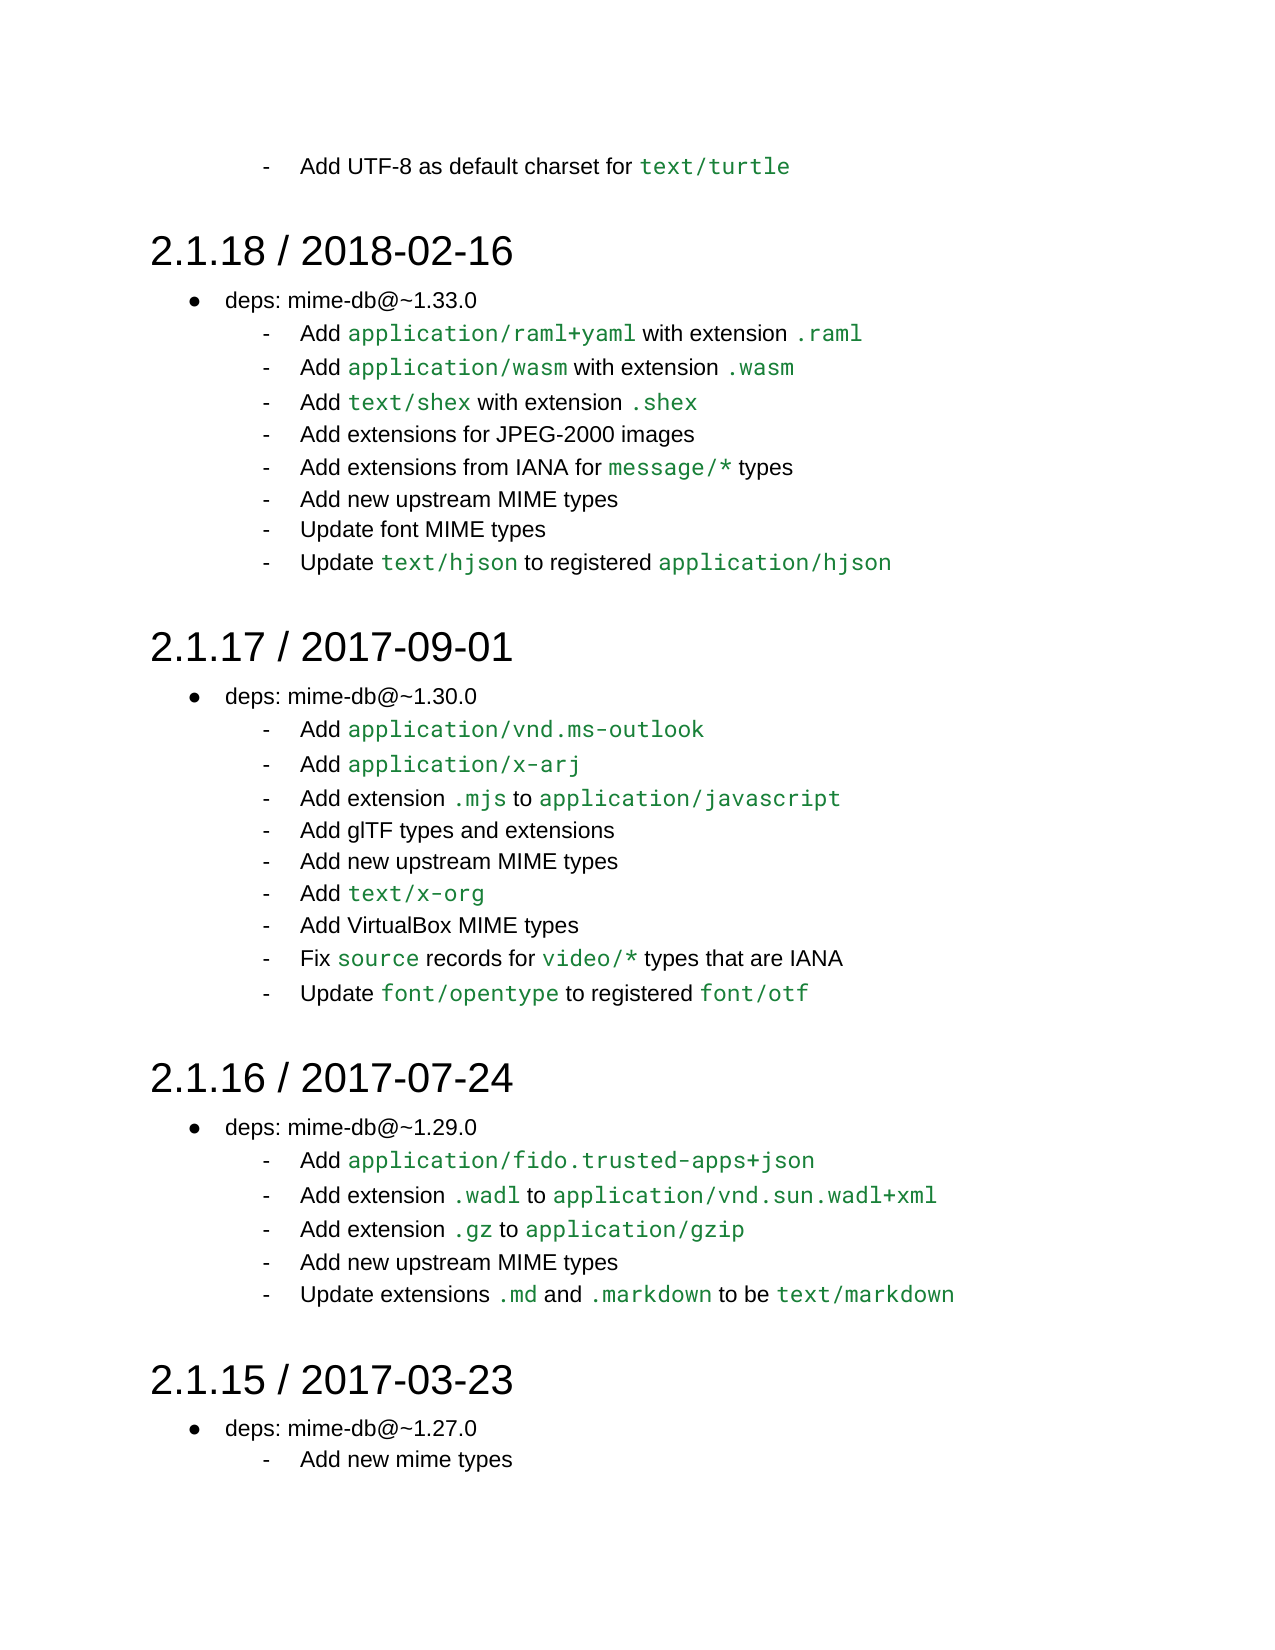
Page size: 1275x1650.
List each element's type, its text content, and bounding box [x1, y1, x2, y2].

list Add new upstream MIME types [262, 848, 1125, 874]
list Add UTF-8 as default charset for text/turtle [262, 150, 1125, 180]
list Add glTF types and extensions [262, 817, 1125, 844]
list Add extensions for JPEG-2000 images [262, 421, 1125, 447]
list Add application/x-arj [262, 748, 1125, 778]
list Add extension .mjs to application/javascript [262, 783, 1125, 813]
list Add extension .gz to application/gzip [262, 1214, 1125, 1244]
list Update extensions .md and .markdown to be text/markdown [262, 1279, 1125, 1309]
list Update font MIME types [262, 516, 1125, 542]
list Add extension .wadl to application/vnd.sun.wadl+xml [262, 1179, 1125, 1209]
list Update text/hjson to registered application/hjson [262, 546, 1125, 577]
list Add new mime types [262, 1446, 1125, 1472]
list deps: mime-db@~1.30.0 [187, 683, 1125, 709]
list deps: mime-db@~1.29.0 [187, 1114, 1125, 1141]
list Add application/raml+yaml with extension .raml [262, 317, 1125, 347]
subtitle 2.1.15 / 2017-03-23 [150, 1355, 1125, 1403]
list Add new upstream MIME types [262, 1248, 1125, 1275]
list Add text/x-org [262, 878, 1125, 908]
list Add text/shex with extension .shex [262, 386, 1125, 417]
list Add VirtualBox MIME types [262, 912, 1125, 939]
list Update font/opentype to registered font/otf [262, 977, 1125, 1008]
list Add application/fido.trusted-apps+json [262, 1144, 1125, 1174]
subtitle 2.1.17 / 2017-09-01 [150, 623, 1125, 671]
list Add new upstream MIME types [262, 486, 1125, 512]
list Add application/wasm with extension .wasm [262, 352, 1125, 382]
list Add application/vnd.ms-outlook [262, 713, 1125, 743]
subtitle 2.1.16 / 2017-07-24 [150, 1054, 1125, 1102]
subtitle 2.1.18 / 2018-02-16 [150, 226, 1125, 274]
list Fix source records for video/* types that are IANA [262, 943, 1125, 973]
list deps: mime-db@~1.27.0 [187, 1415, 1125, 1442]
list Add extensions from IANA for message/* types [262, 451, 1125, 481]
list deps: mime-db@~1.33.0 [187, 287, 1125, 313]
